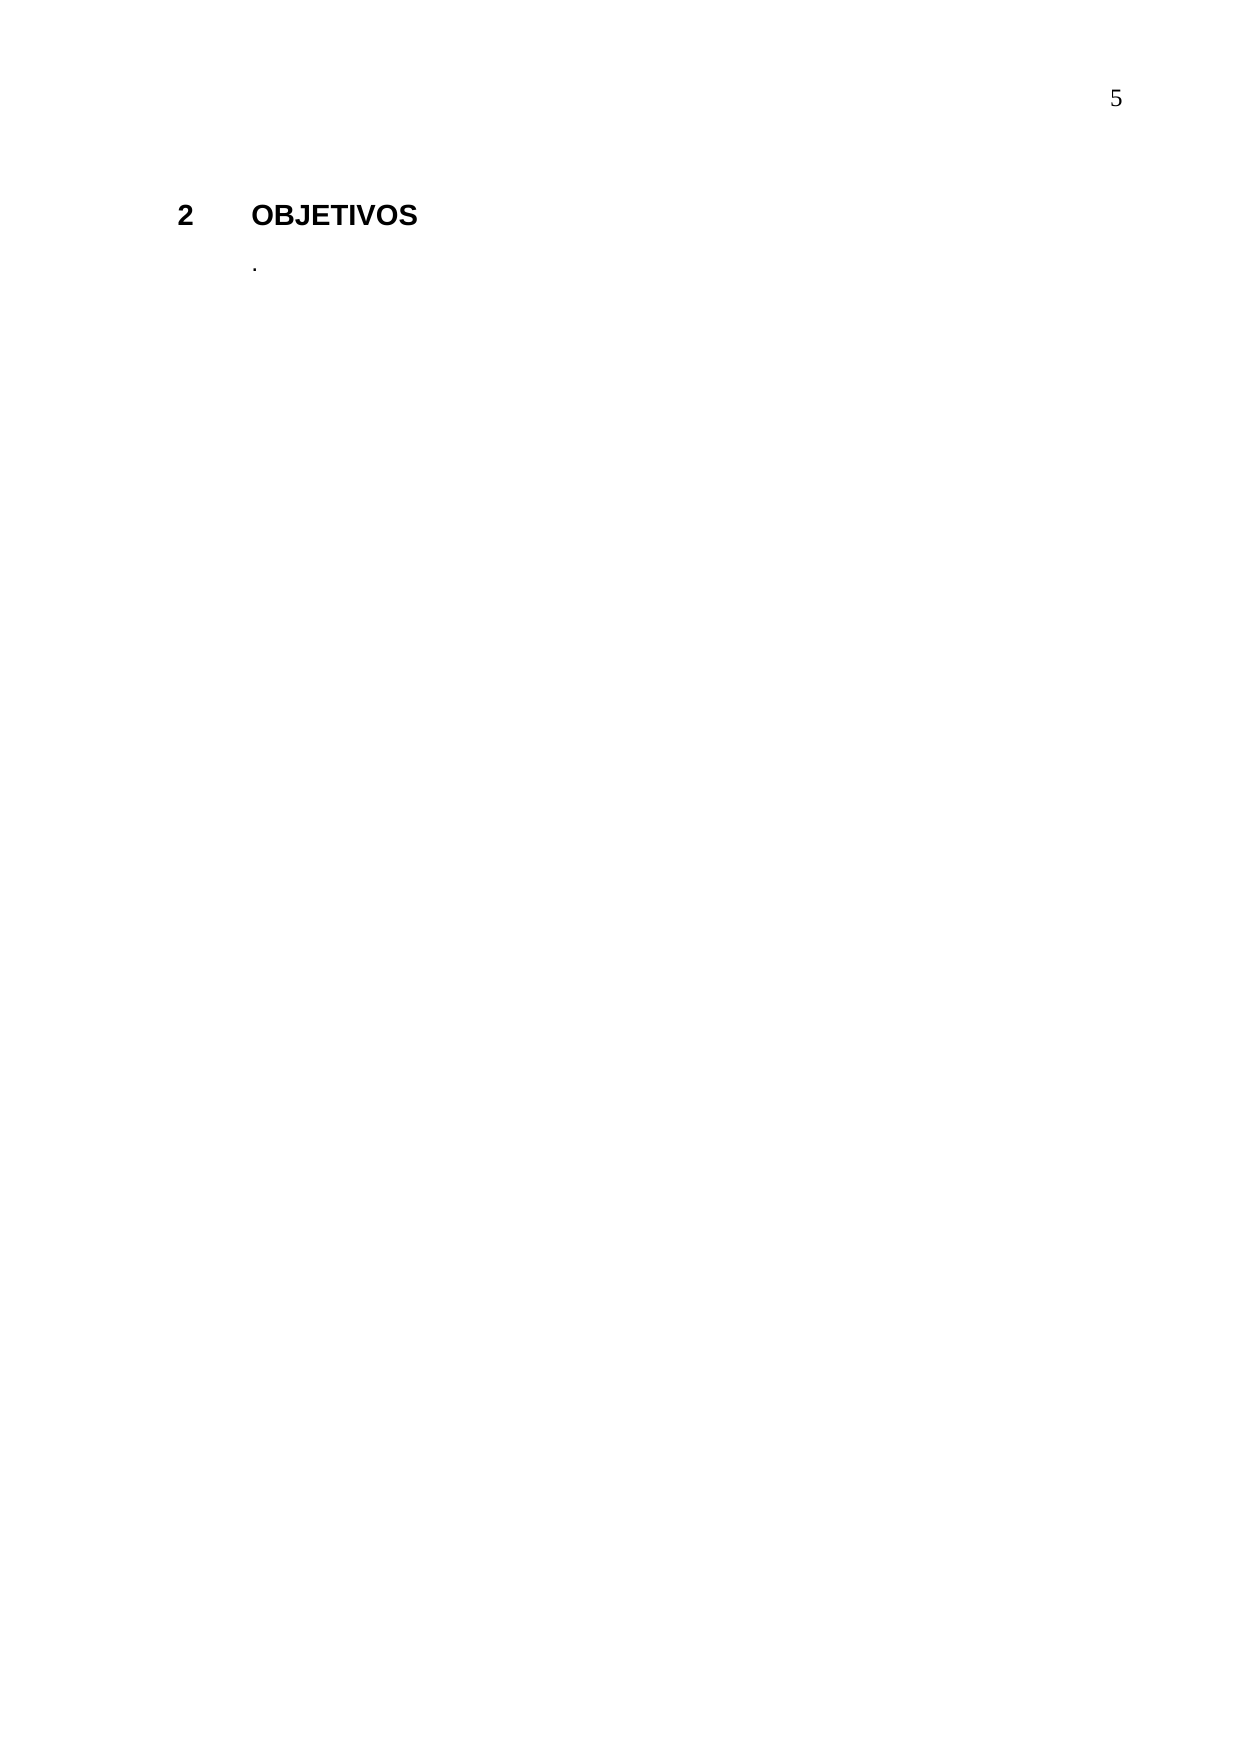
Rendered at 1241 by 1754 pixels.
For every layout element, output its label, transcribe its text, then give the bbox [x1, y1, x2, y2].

subtitle 2 OBJETIVOS [177, 198, 1122, 231]
text . [177, 248, 1122, 277]
